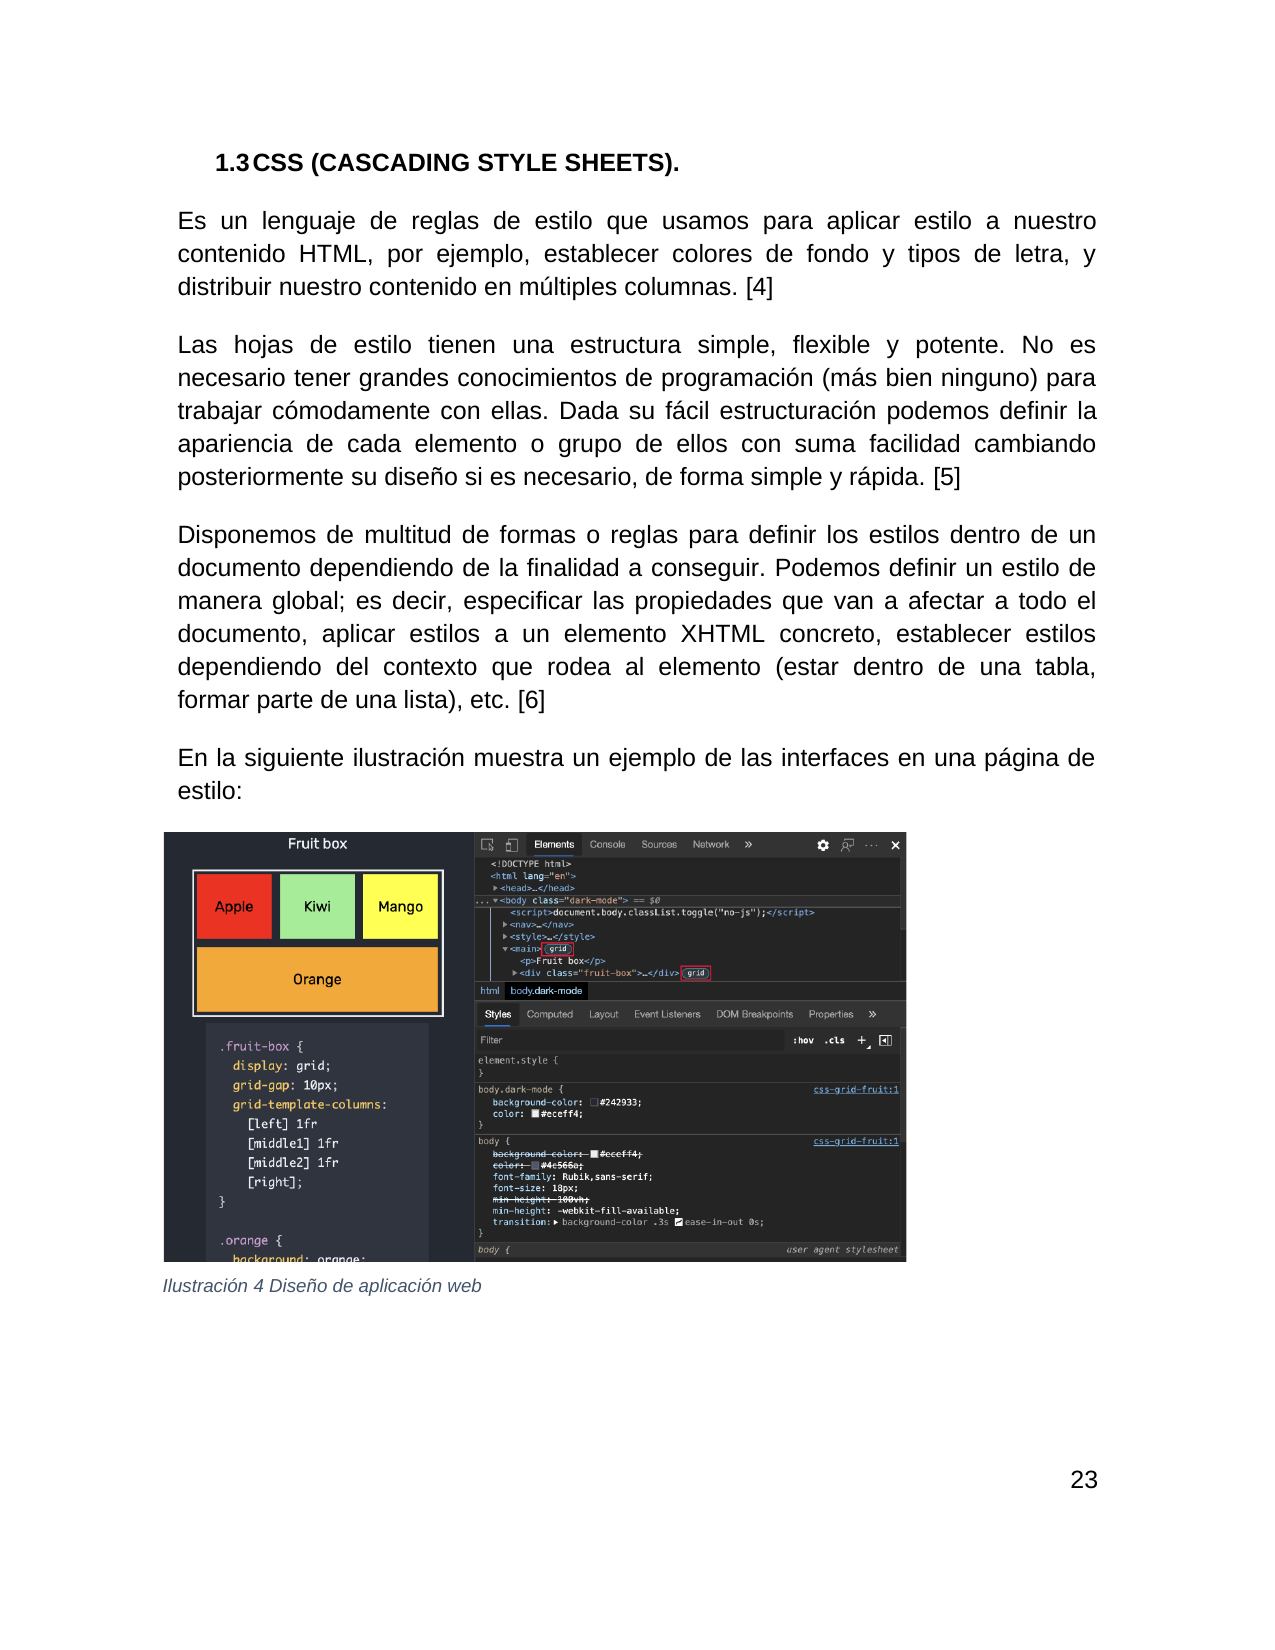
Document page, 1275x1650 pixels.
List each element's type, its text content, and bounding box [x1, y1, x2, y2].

text En la siguiente ilustración muestra un ejemplo de las interfaces en una página de estilo: [177, 743, 1098, 805]
text Es un lenguaje de reglas de estilo que usamos para aplicar estilo a nuestro contenido HTML, por ejemplo, establecer colores de fondo y tipos de letra, y distribuir nuestro contenido en múltiples columnas. [177, 206, 1098, 300]
picture [162, 832, 906, 1261]
text Las hojas de estilo tienen una estructura simple, flexible y potente. No es necesario tener grandes conocimientos de programación (más bien ninguno) para trabajar cómodamente con ellas. Dada su fácil estructuración podemos definir la apariencia de cada elemento o grupo de ellos con suma facilidad cambiando posteriormente su diseño si es necesario, de forma simple y rápida. [177, 330, 1098, 491]
list CSS (CASCADING STYLE SHEETS). [215, 148, 1098, 176]
text Disponemos de multitud de formas o reglas para definir los estilos dentro de un documento dependiendo de la finalidad a conseguir. Podemos definir un estilo de manera global; es decir, especificar las propiedades que van a afectar a todo el documento, aplicar estilos a un elemento XHTML concreto, establecer estilos dependiendo del contexto que rodea al elemento (estar dentro de una tabla, formar parte de una lista), etc. [177, 520, 1098, 714]
